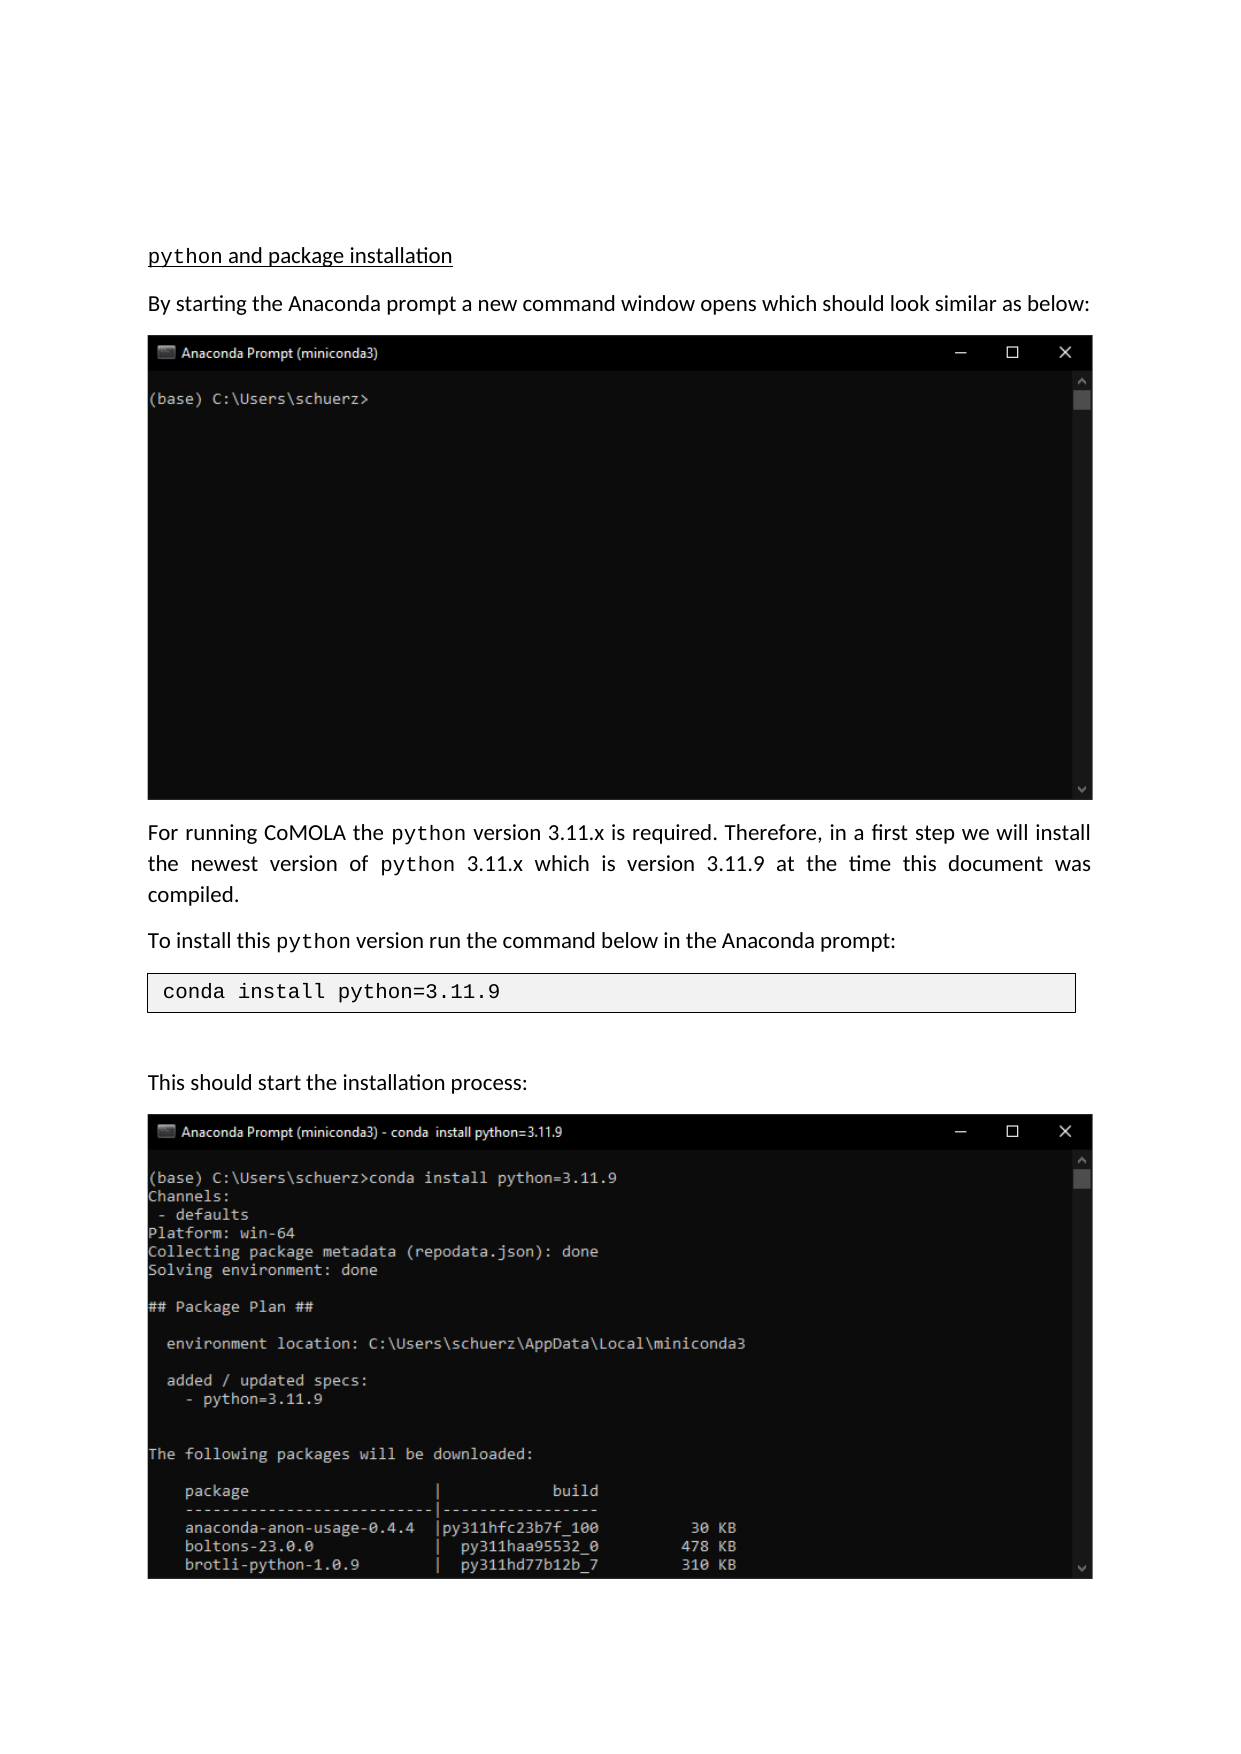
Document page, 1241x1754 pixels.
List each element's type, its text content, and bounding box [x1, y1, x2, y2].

text To install this python version run the command below in the Anaconda prompt: [148, 927, 1093, 955]
picture [147, 335, 1093, 800]
text By starting the Anaconda prompt a new command window opens which should look similar as below: [148, 289, 1093, 317]
text python and package installation [148, 241, 1093, 270]
text This should start the installation process: [148, 1068, 1093, 1096]
text For running CoMOLA the python version 3.11.x is required. Therefore, in a first step we will install the newest version of python 3.11.x which is version 3.11.9 at the time this document was compiled. [148, 818, 1093, 908]
picture [147, 1114, 1093, 1579]
